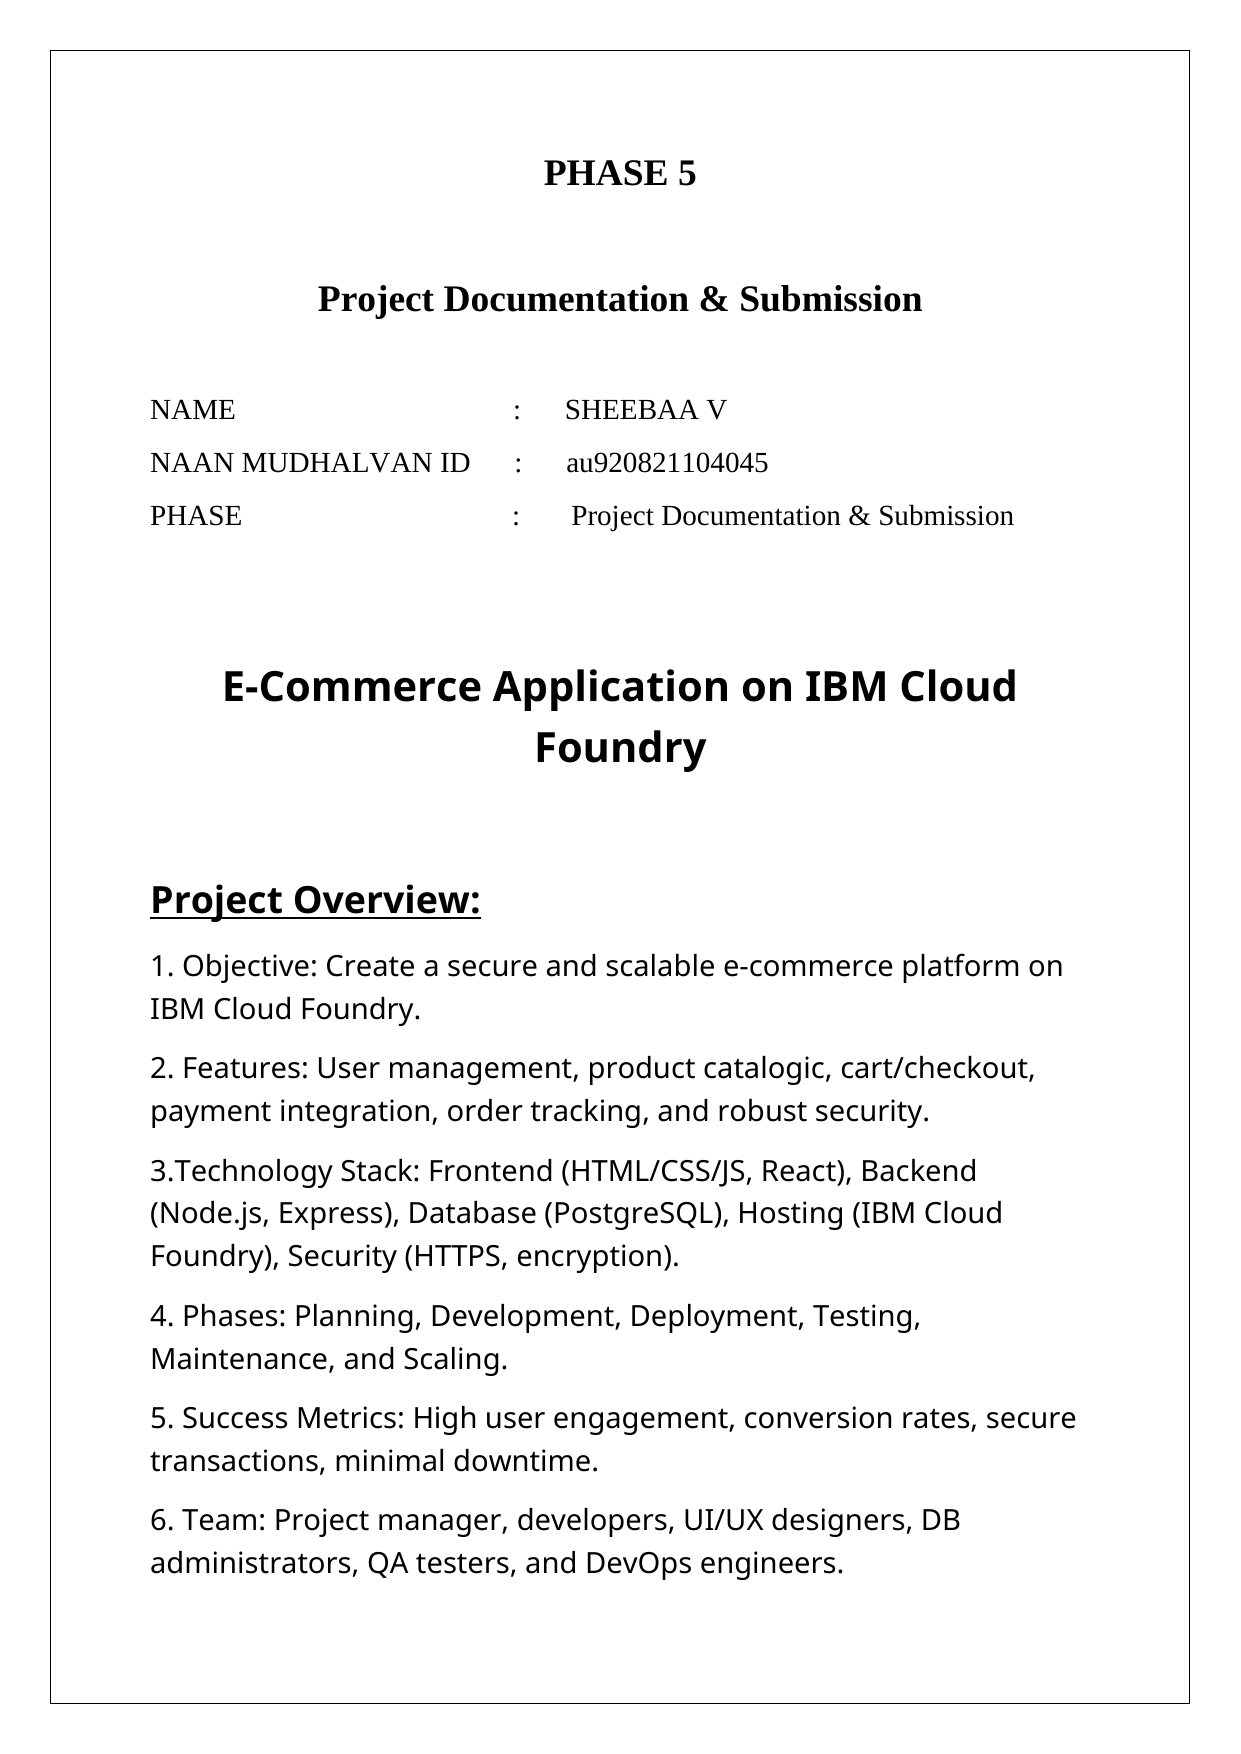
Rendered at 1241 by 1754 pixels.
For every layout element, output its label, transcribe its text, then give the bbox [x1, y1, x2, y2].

text NAME : SHEEBAA V [150, 392, 1090, 426]
text PHASE 5 [150, 150, 1090, 193]
text E-Commerce Application on IBM Cloud Foundry [150, 657, 1090, 774]
text 1. Objective: Create a secure and scalable e-commerce platform on IBM Cloud Foundry. [150, 945, 1090, 1028]
text 3.Technology Stack: Frontend (HTML/CSS/JS, React), Backend (Node.js, Express), Database (PostgreSQL), Hosting (IBM Cloud Foundry), Security (HTTPS, encryption). [150, 1150, 1090, 1275]
text 4. Phases: Planning, Development, Deployment, Testing, Maintenance, and Scaling. [150, 1295, 1090, 1378]
text 5. Success Metrics: High user engagement, conversion rates, secure transactions, minimal downtime. [150, 1397, 1090, 1480]
text Project Overview: [150, 874, 1090, 925]
text Project Documentation & Submission [150, 276, 1090, 319]
text NAAN MUDHALVAN ID : au920821104045 [150, 445, 1090, 479]
text PHASE : Project Documentation & Submission [150, 498, 1090, 532]
text 6. Team: Project manager, developers, UI/UX designers, DB administrators, QA testers, and DevOps engineers. [150, 1500, 1090, 1582]
text 2. Features: User management, product catalogic, cart/checkout, payment integration, order tracking, and robust security. [150, 1048, 1090, 1130]
